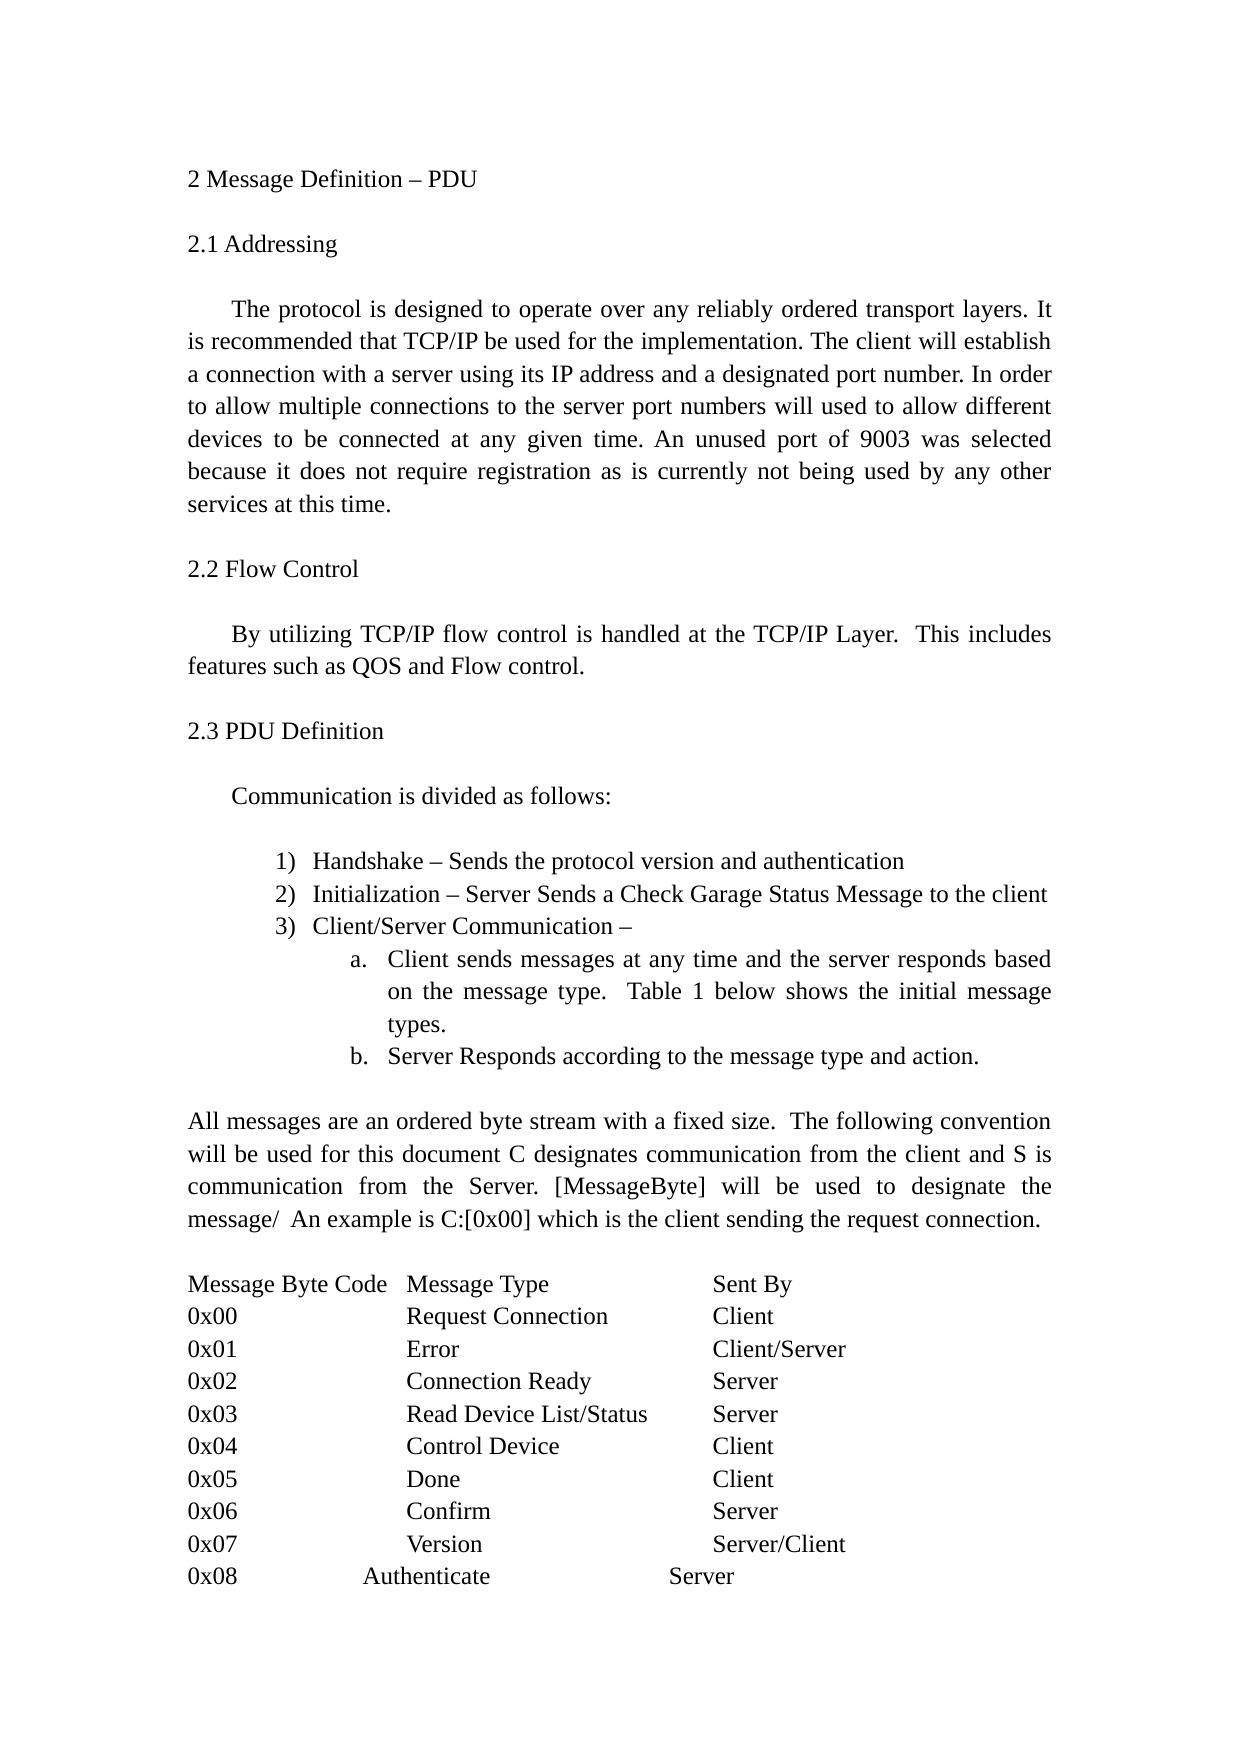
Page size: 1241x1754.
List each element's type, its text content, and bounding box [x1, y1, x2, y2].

list Client sends messages at any time and the server responds based on the message type. Table 1 below shows the initial message types. [350, 942, 1053, 1039]
text 2.2 Flow Control [187, 552, 1053, 584]
list Handshake – Sends the protocol version and authentication [275, 844, 1053, 877]
text 0x07 Version Server/Client [187, 1527, 1053, 1559]
text 0x00 Request Connection Client [187, 1299, 1053, 1332]
text Message Byte Code Message Type Sent By [187, 1267, 1053, 1299]
list Client/Server Communication – [275, 909, 1053, 942]
text 2 Message Definition – PDU [187, 162, 1053, 194]
text 0x05 Done Client [187, 1462, 1053, 1494]
list Server Responds according to the message type and action. [350, 1039, 1053, 1072]
text Communication is divided as follows: [187, 779, 1053, 812]
text 0x02 Connection Ready Server [187, 1364, 1053, 1397]
text 0x06 Confirm Server [187, 1494, 1053, 1527]
text The protocol is designed to operate over any reliably ordered transport layers. It is recommended that TCP/IP be used for the implementation. The client will establish a connection with a server using its IP address and a designated port number. In order to allow multiple connections to the server port numbers will used to allow different devices to be connected at any given time. An unused port of 9003 was selected because it does not require registration as is currently not being used by any other services at this time. [187, 292, 1053, 519]
text 2.3 PDU Definition [187, 714, 1053, 747]
text By utilizing TCP/IP flow control is handled at the TCP/IP Layer. This includes features such as QOS and Flow control. [187, 617, 1053, 682]
text 0x01 Error Client/Server [187, 1332, 1053, 1364]
list Initialization – Server Sends a Check Garage Status Message to the client [275, 877, 1053, 909]
text All messages are an ordered byte stream with a fixed size. The following convention will be used for this document C designates communication from the client and S is communication from the Server. [MessageByte] will be used to designate the message/ An example is C:[0x00] which is the client sending the request connection. [187, 1104, 1053, 1234]
text 2.1 Addressing [187, 227, 1053, 259]
text 0x04 Control Device Client [187, 1429, 1053, 1462]
text 0x08 Authenticate Server [187, 1559, 1053, 1592]
text 0x03 Read Device List/Status Server [187, 1397, 1053, 1429]
